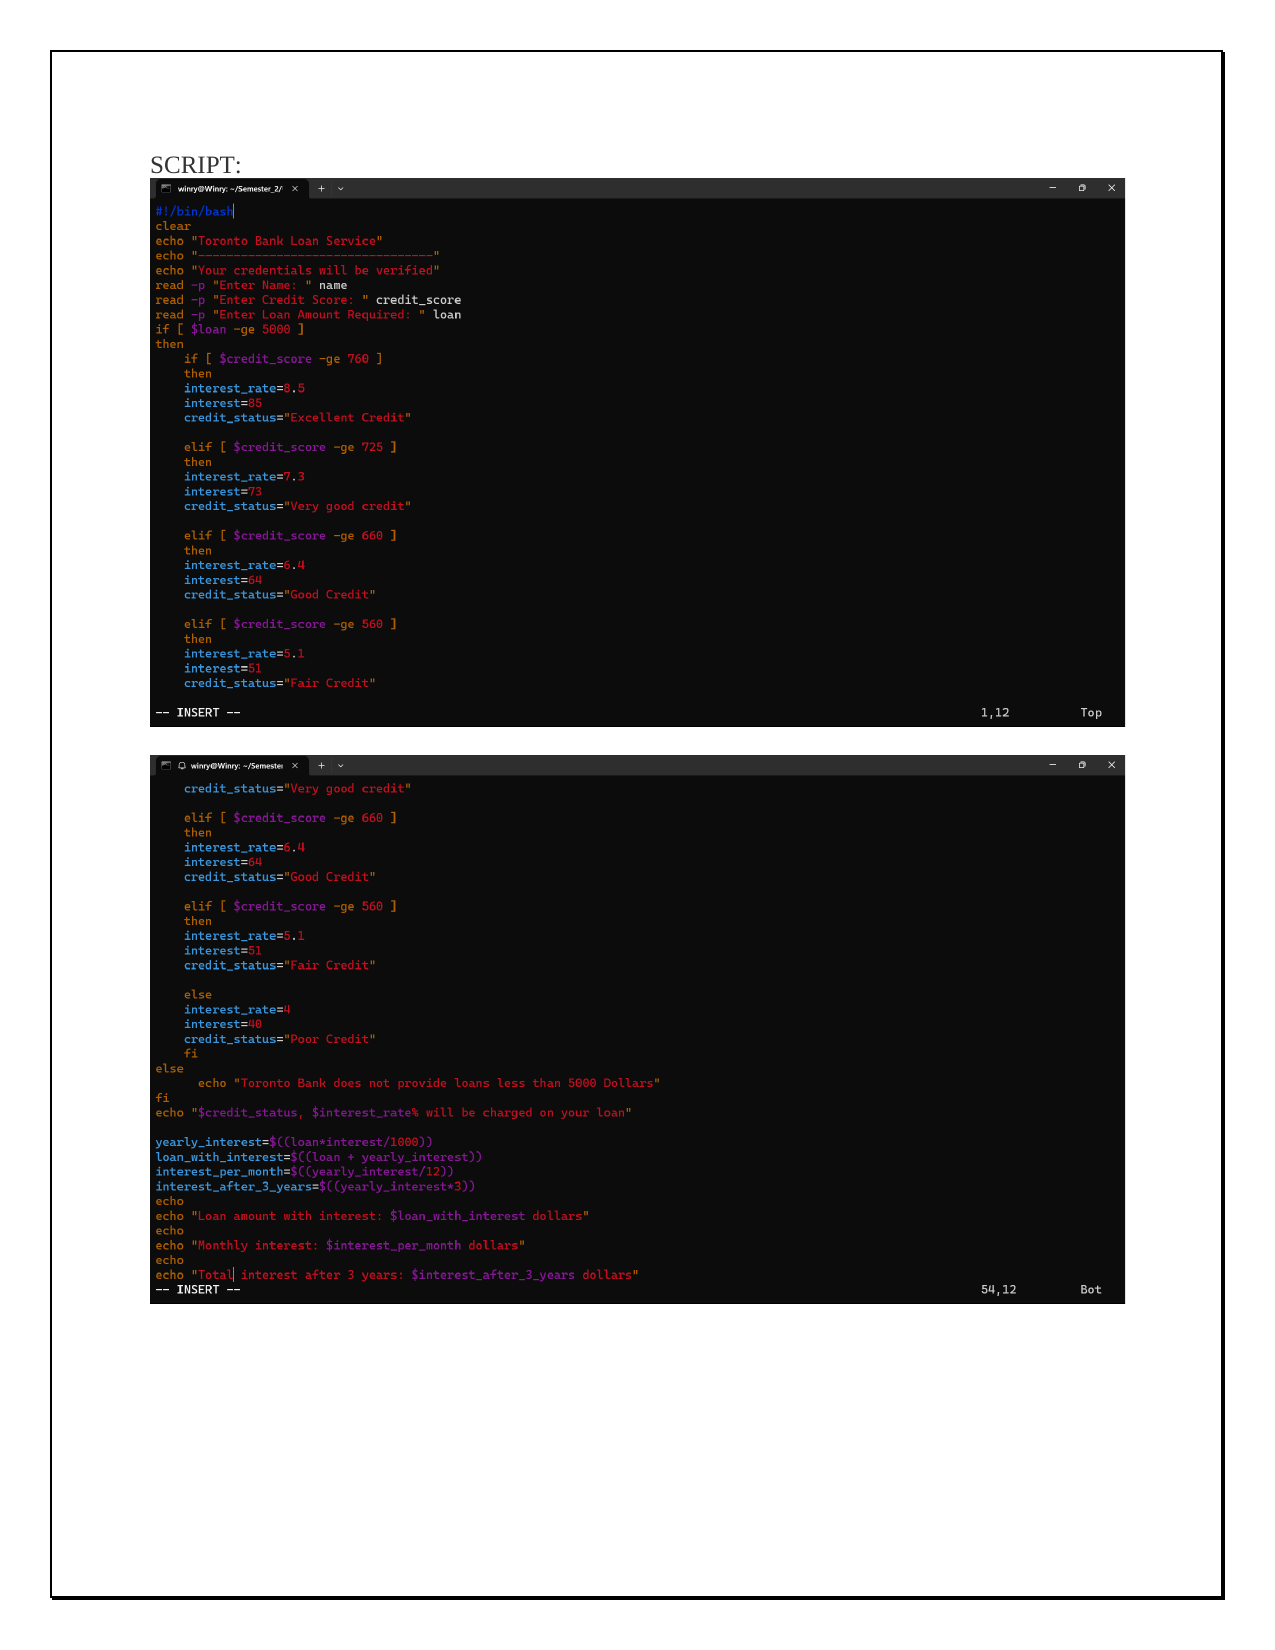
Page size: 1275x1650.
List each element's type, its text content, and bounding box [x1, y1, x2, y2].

picture [150, 755, 1125, 1304]
text SCRIPT: [150, 150, 1123, 178]
picture [150, 178, 1125, 727]
